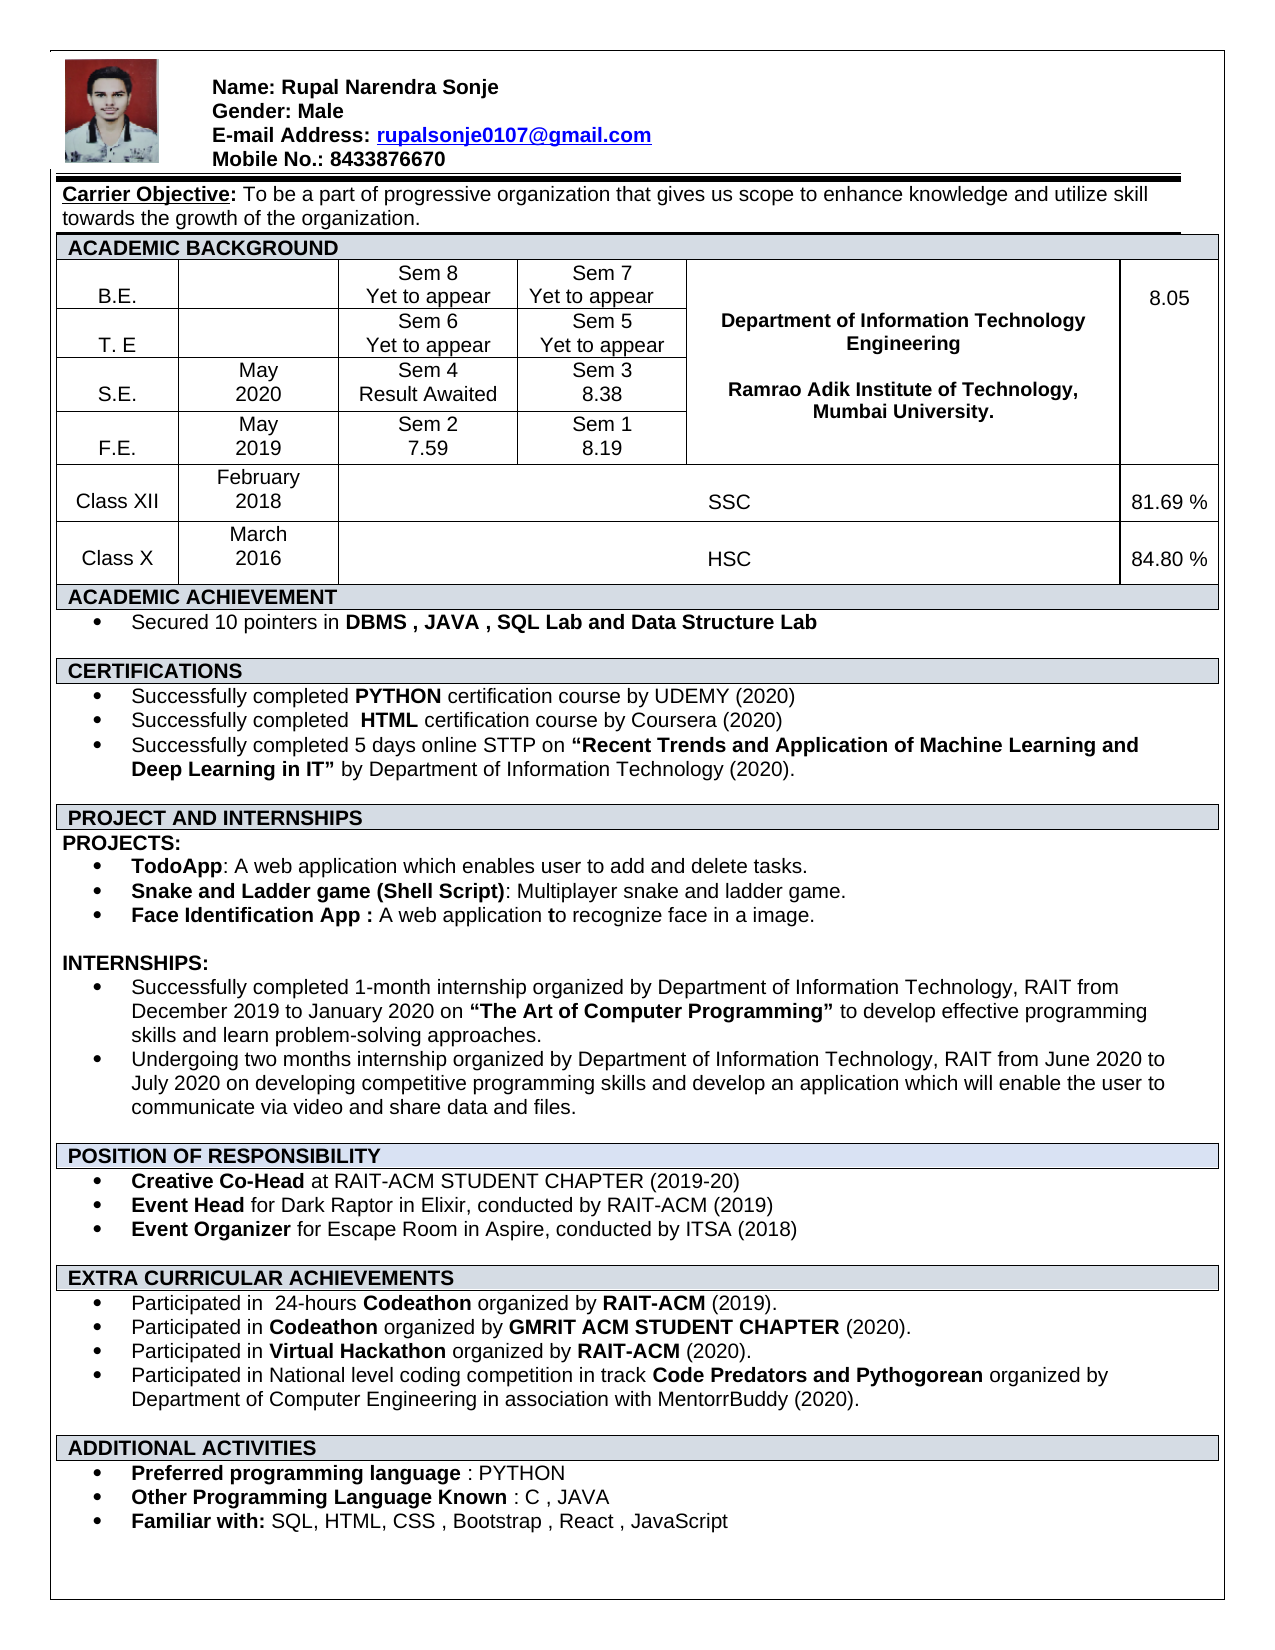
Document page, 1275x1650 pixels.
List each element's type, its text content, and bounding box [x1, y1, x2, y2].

table_cell February 2018 [179, 465, 338, 521]
table_header ACADEMIC BACKGROUND [57, 235, 1218, 259]
table_cell May 2020 [179, 358, 338, 411]
text Mobile No.: 8433876670 [56, 147, 1181, 173]
table_cell May 2019 [179, 412, 338, 464]
table_cell [179, 309, 338, 357]
table_cell 8.05 [1121, 260, 1218, 464]
table_header EXTRA CURRICULAR ACHIEVEMENTS [57, 1266, 1218, 1289]
list Participated in Virtual Hackathon organized by RAIT-ACM (2020). [94, 1339, 1181, 1363]
table_header PROJECT AND INTERNSHIPS [57, 805, 1218, 829]
table_header ADDITIONAL ACTIVITIES [57, 1436, 1218, 1460]
table_cell March 2016 [179, 522, 338, 584]
table_cell ACADEMIC ACHIEVEMENT [57, 585, 1218, 609]
text Gender: Male [173, 99, 1181, 123]
table_header CERTIFICATIONS [57, 659, 1218, 683]
table_cell Class X [57, 522, 178, 584]
table_cell Class XII [57, 465, 178, 521]
subtitle Carrier Objective: To be a part of progressive organization that gives us scope to enhance knowledge and utilize skill [56, 182, 1181, 206]
table_cell Sem 6 Yet to appear [339, 309, 517, 357]
list Secured 10 pointers in DBMS , JAVA , SQL Lab and Data Structure Lab [94, 610, 1181, 634]
list Participated in Codeathon organized by GMRIT ACM STUDENT CHAPTER (2020). [94, 1315, 1181, 1339]
list Successfully completed 5 days online STTP on “Recent Trends and Application of Machine Learning and Deep Learning in IT” by Department of Information Technology (2020). [94, 732, 1181, 780]
text PROJECTS: [56, 830, 1181, 854]
table_cell Sem 3 8.38 [518, 358, 686, 411]
list Undergoing two months internship organized by Department of Information Technology, RAIT from June 2020 to July 2020 on developing competitive programming skills and develop an application which will enable the user to communicate via video and share data and files. [94, 1046, 1181, 1118]
list Event Head for Dark Raptor in Elixir, conducted by RAIT-ACM (2019) [94, 1192, 1181, 1217]
subtitle towards the growth of the organization. [56, 206, 1181, 232]
list Snake and Ladder game (Shell Script): Multiplayer snake and ladder game. [94, 878, 1181, 902]
table_cell F.E. [57, 412, 178, 464]
picture [65, 59, 159, 163]
table_cell [179, 260, 338, 308]
list Successfully completed 1-month internship organized by Department of Information Technology, RAIT from December 2019 to January 2020 on “The Art of Computer Programming” to develop effective programming skills and learn problem-solving approaches. [94, 974, 1181, 1046]
table_cell B.E. [57, 260, 178, 308]
table_cell T. E [57, 309, 178, 357]
list Other Programming Language Known : C , JAVA [94, 1485, 1181, 1509]
text E-mail Address: rupalsonje0107@gmail.com [173, 123, 1181, 147]
subtitle Name: Rupal Narendra Sonje [173, 75, 1181, 99]
table_cell 84.80 % [1121, 522, 1218, 584]
list Preferred programming language : PYTHON [94, 1461, 1181, 1485]
table_cell S.E. [57, 358, 178, 411]
table_cell Department of Information Technology Engineering Ramrao Adik Institute of Technology, Mumbai University. [687, 260, 1119, 464]
table_header POSITION OF RESPONSIBILITY [57, 1144, 1218, 1167]
table_cell Sem 2 7.59 [339, 412, 517, 464]
table_cell SSC [339, 465, 1119, 521]
list Successfully completed HTML certification course by Coursera (2020) [94, 708, 1181, 732]
table_cell HSC [339, 522, 1119, 584]
list Participated in National level coding competition in track Code Predators and Pythogorean organized by Department of Computer Engineering in association with MentorrBuddy (2020). [94, 1363, 1181, 1411]
table_cell Sem 4 Result Awaited [339, 358, 517, 411]
list Creative Co-Head at RAIT-ACM STUDENT CHAPTER (2019-20) [94, 1169, 1181, 1192]
list Familiar with: SQL, HTML, CSS , Bootstrap , React , JavaScript [94, 1509, 1181, 1533]
list Event Organizer for Escape Room in Aspire, conducted by ITSA (2018) [94, 1217, 1181, 1241]
list TodoApp: A web application which enables user to add and delete tasks. [94, 854, 1181, 878]
table_cell Sem 7 Yet to appear [518, 260, 686, 308]
list Successfully completed PYTHON certification course by UDEMY (2020) [94, 684, 1181, 708]
table_cell Sem 1 8.19 [518, 412, 686, 464]
table_cell Sem 8 Yet to appear [339, 260, 517, 308]
text INTERNSHIPS: [56, 951, 1181, 974]
list Participated in 24-hours Codeathon organized by RAIT-ACM (2019). [94, 1291, 1181, 1315]
table_cell Sem 5 Yet to appear [518, 309, 686, 357]
list Face Identification App : A web application to recognize face in a image. [94, 902, 1181, 927]
table_cell 81.69 % [1121, 465, 1218, 521]
